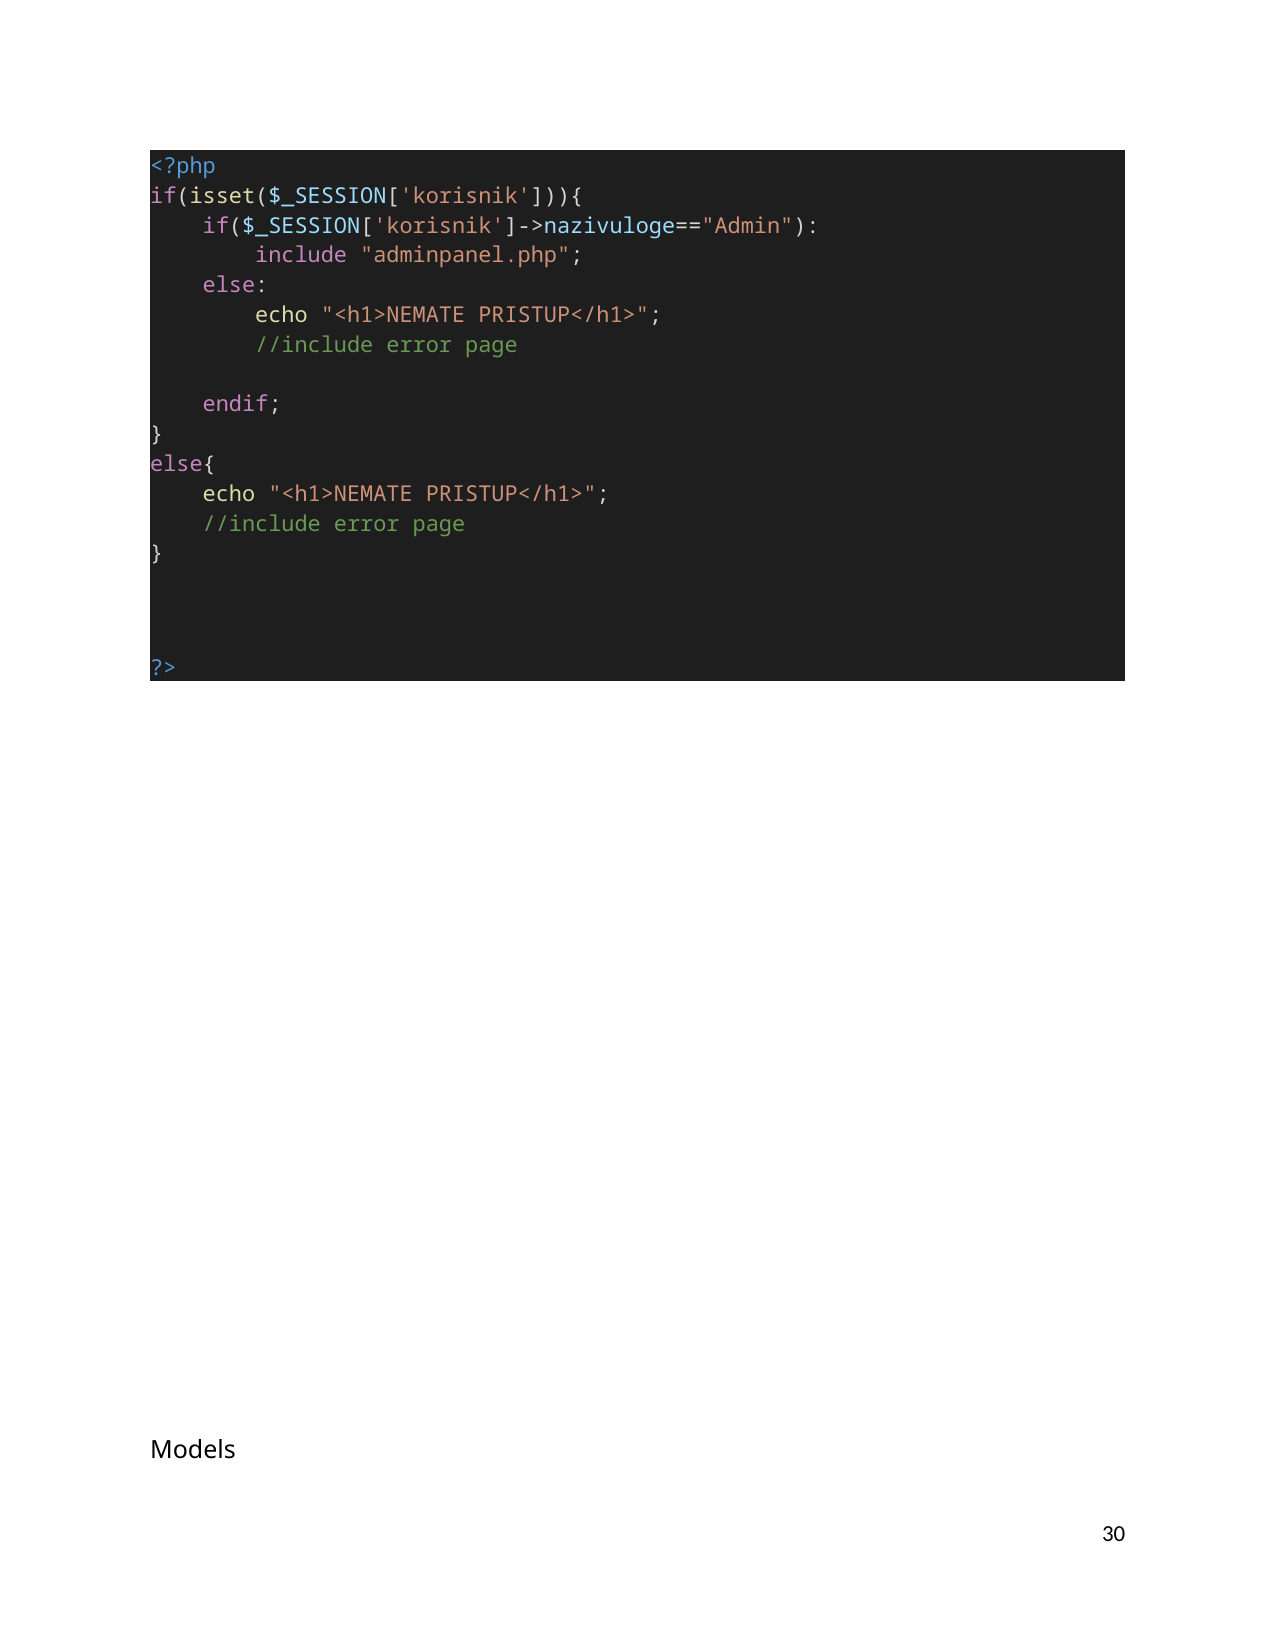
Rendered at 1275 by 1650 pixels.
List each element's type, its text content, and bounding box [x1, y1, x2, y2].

text else: [150, 269, 1125, 299]
subtitle Models [150, 1431, 1125, 1465]
text } [150, 537, 1125, 567]
text echo "<h1>NEMATE PRISTUP</h1>"; [150, 299, 1125, 329]
text <?php [150, 150, 1125, 180]
text endif; [150, 388, 1125, 418]
text if($_SESSION['korisnik']->nazivuloge=="Admin"): [150, 209, 1125, 239]
text else{ [150, 448, 1125, 478]
text //include error page [150, 329, 1125, 358]
text include "adminpanel.php"; [150, 239, 1125, 269]
text ?> [150, 652, 1125, 681]
text } [150, 418, 1125, 448]
text if(isset($_SESSION['korisnik'])){ [150, 180, 1125, 209]
text echo "<h1>NEMATE PRISTUP</h1>"; [150, 478, 1125, 507]
text //include error page [150, 507, 1125, 537]
